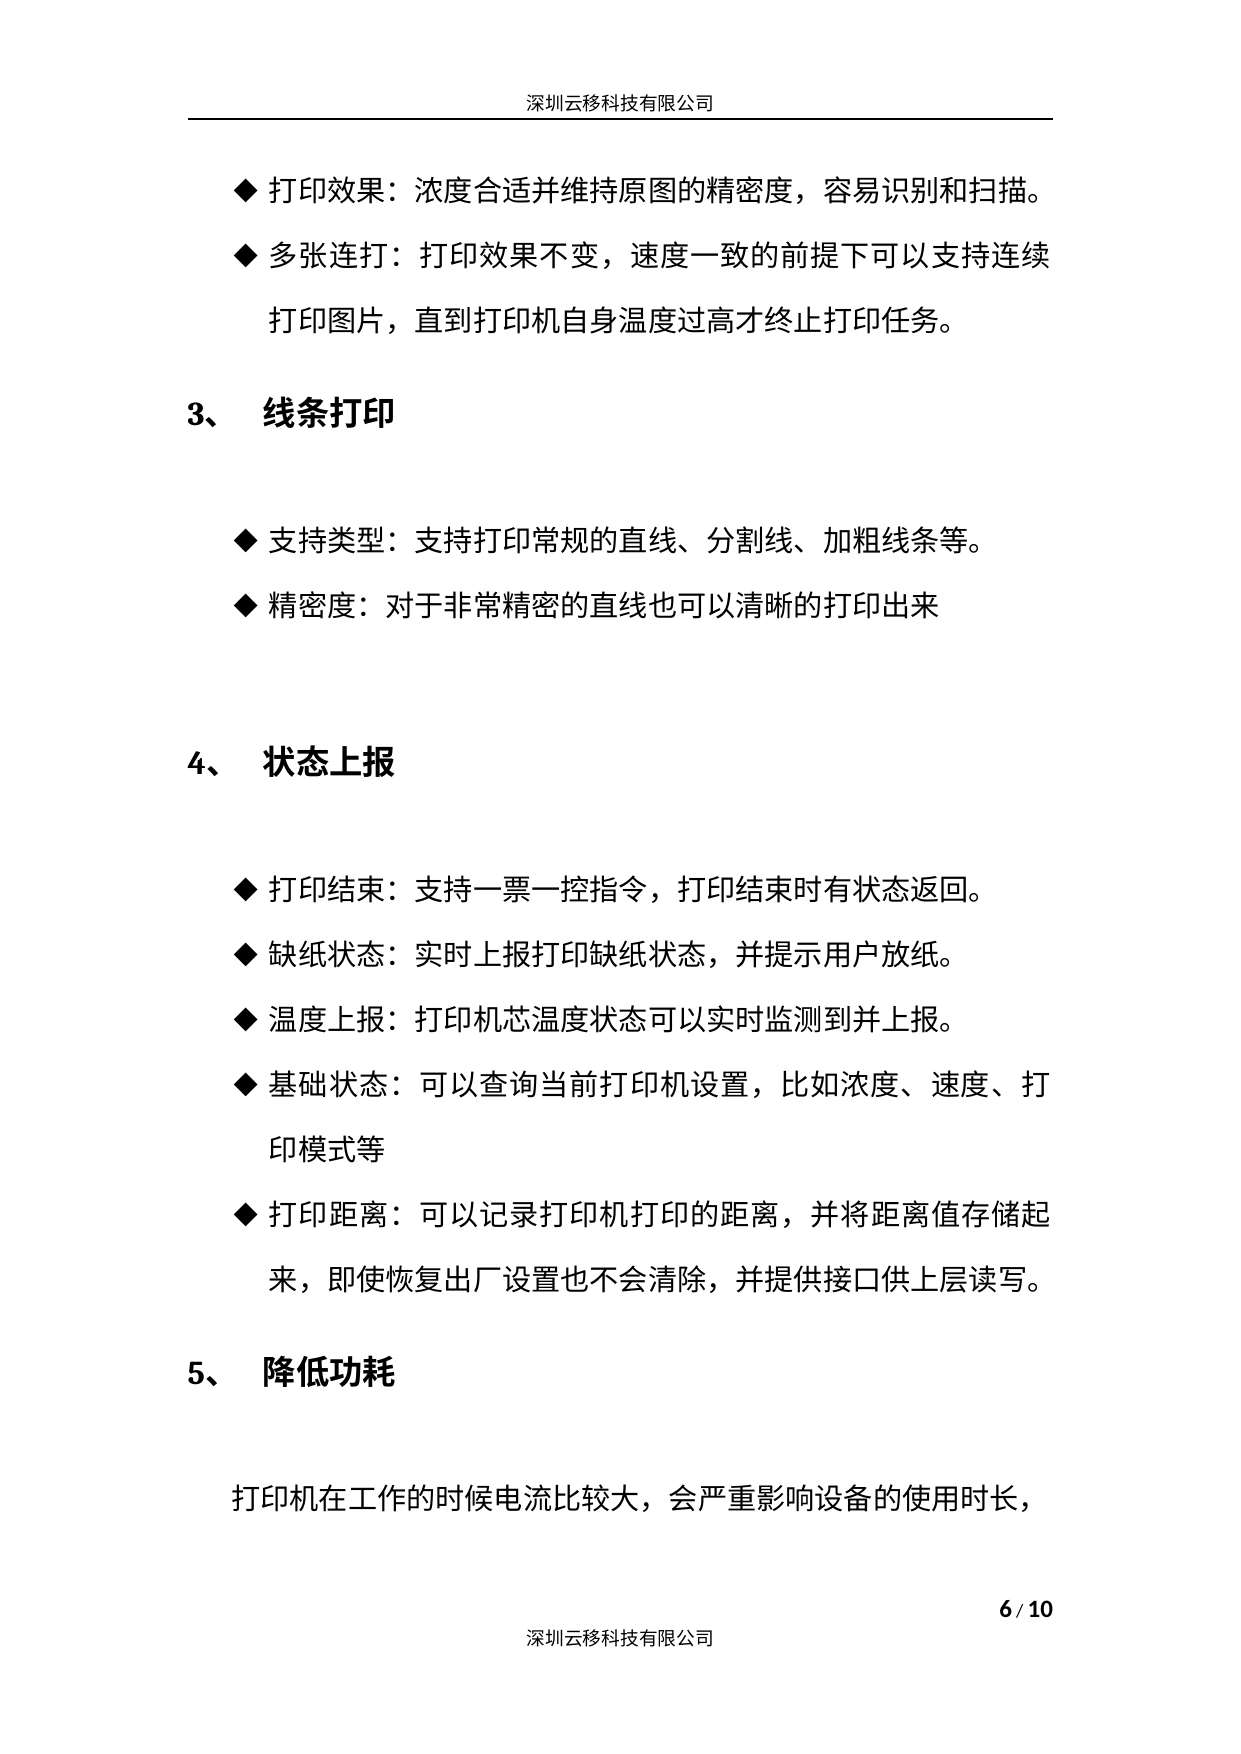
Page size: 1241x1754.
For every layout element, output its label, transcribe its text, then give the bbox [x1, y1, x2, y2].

list 打印距离：可以记录打印机打印的距离，并将距离值存储起来，即使恢复出厂设置也不会清除，并提供接口供上层读写。 [231, 1180, 1053, 1310]
subtitle 线条打印 [187, 378, 1053, 443]
list 基础状态：可以查询当前打印机设置，比如浓度、速度、打印模式等 [231, 1050, 1053, 1180]
list 打印效果：浓度合适并维持原图的精密度，容易识别和扫描。 [231, 156, 1053, 221]
subtitle 状态上报 [187, 728, 1053, 793]
text 打印机在工作的时候电流比较大，会严重影响设备的使用时长， [231, 1464, 1053, 1529]
list 精密度：对于非常精密的直线也可以清晰的打印出来 [231, 571, 1053, 636]
list 打印结束：支持一票一控指令，打印结束时有状态返回。 [231, 855, 1053, 920]
subtitle 降低功耗 [187, 1337, 1053, 1402]
list 温度上报：打印机芯温度状态可以实时监测到并上报。 [231, 985, 1053, 1050]
list 多张连打：打印效果不变，速度一致的前提下可以支持连续打印图片，直到打印机自身温度过高才终止打印任务。 [231, 221, 1053, 351]
list 支持类型：支持打印常规的直线、分割线、加粗线条等。 [231, 506, 1053, 571]
list 缺纸状态：实时上报打印缺纸状态，并提示用户放纸。 [231, 920, 1053, 985]
